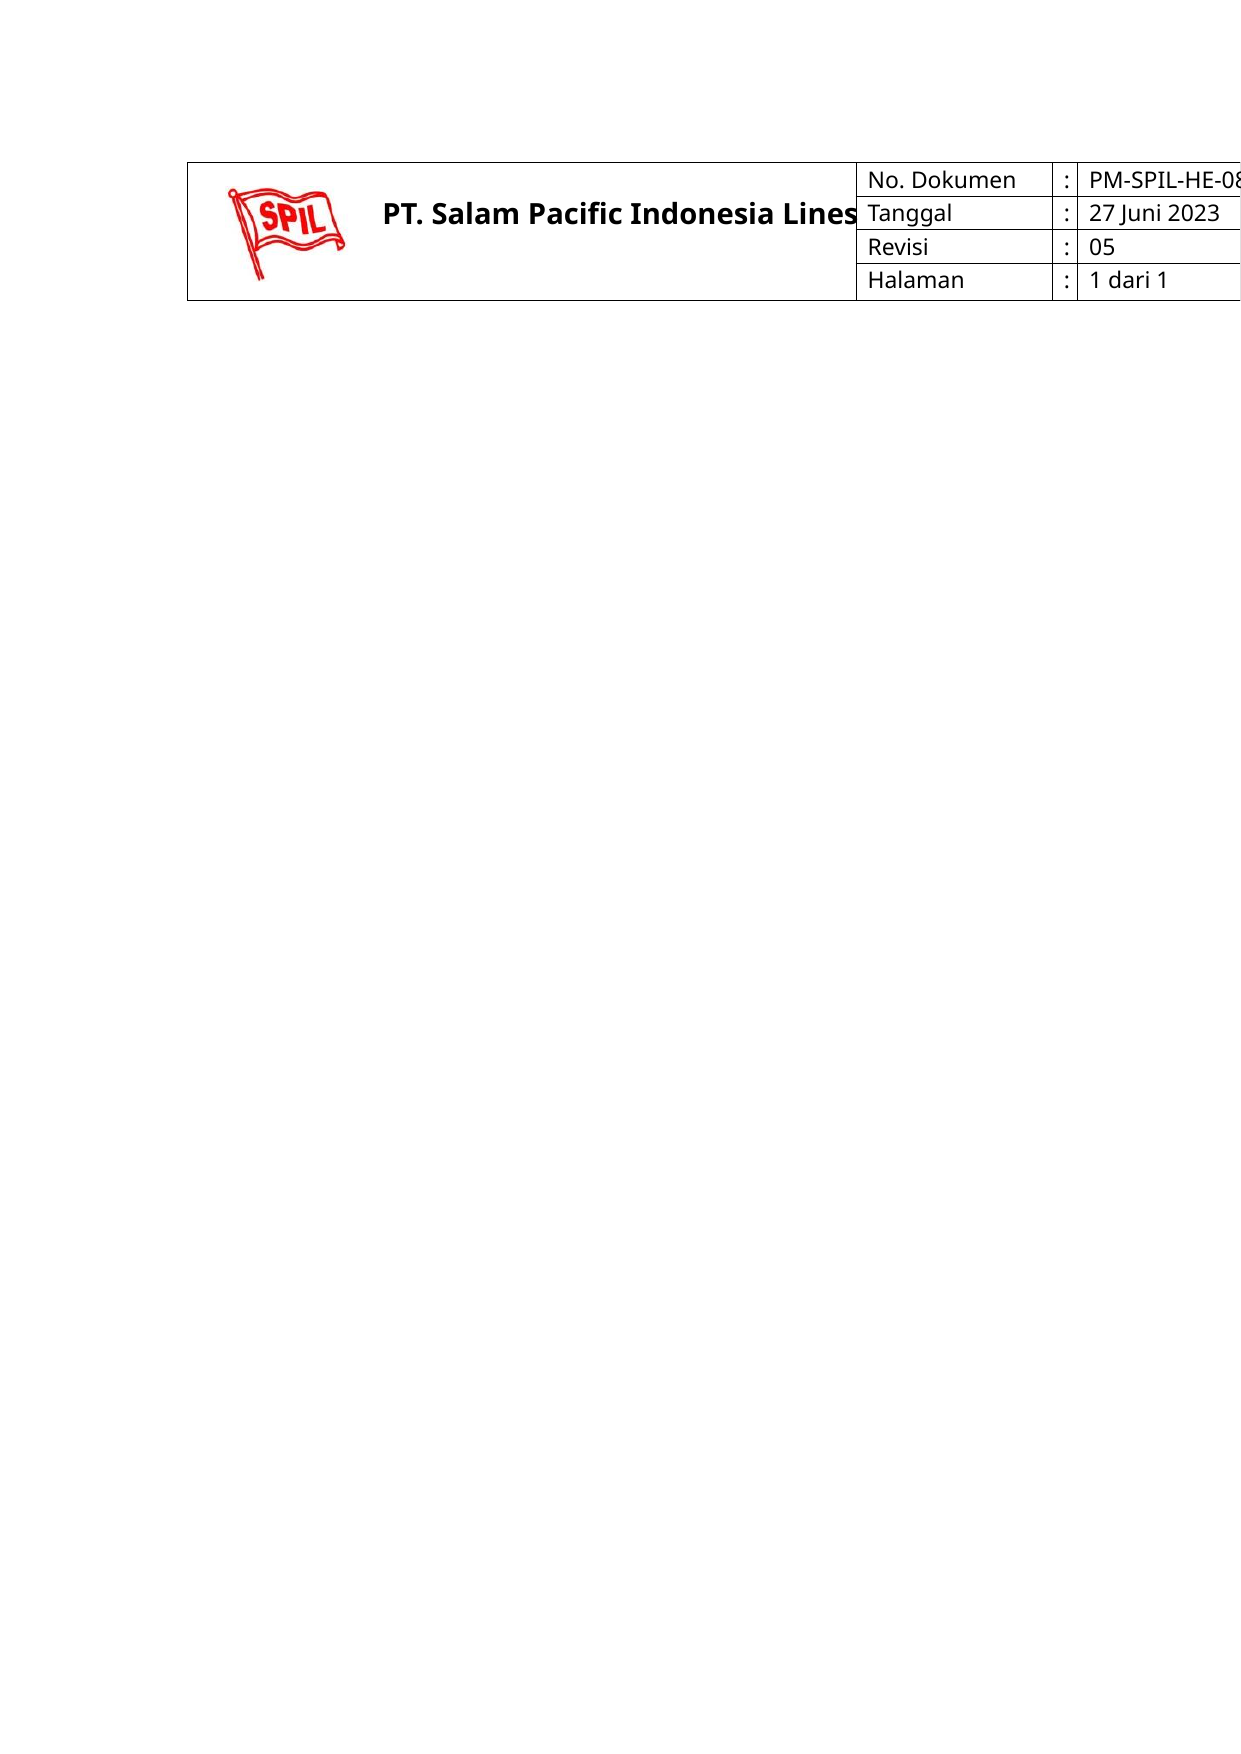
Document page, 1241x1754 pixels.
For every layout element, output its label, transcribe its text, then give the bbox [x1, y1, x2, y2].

table_cell : [1053, 264, 1077, 300]
table_cell Halaman [857, 264, 1052, 300]
table_header : [1053, 163, 1077, 196]
table_cell 05 [1078, 230, 1240, 263]
table_cell Revisi [857, 230, 1052, 263]
table_cell 1 dari 1 [1078, 264, 1240, 300]
table_cell : [1053, 230, 1077, 263]
picture [225, 186, 349, 282]
table_header PM-SPIL-HE-08-01 [1078, 163, 1240, 196]
table_header No. Dokumen [857, 163, 1052, 196]
table_header [188, 163, 856, 300]
table_cell Tanggal [857, 197, 1052, 229]
table_cell 27 Juni 2023 [1078, 197, 1240, 229]
table_cell : [1053, 197, 1077, 229]
